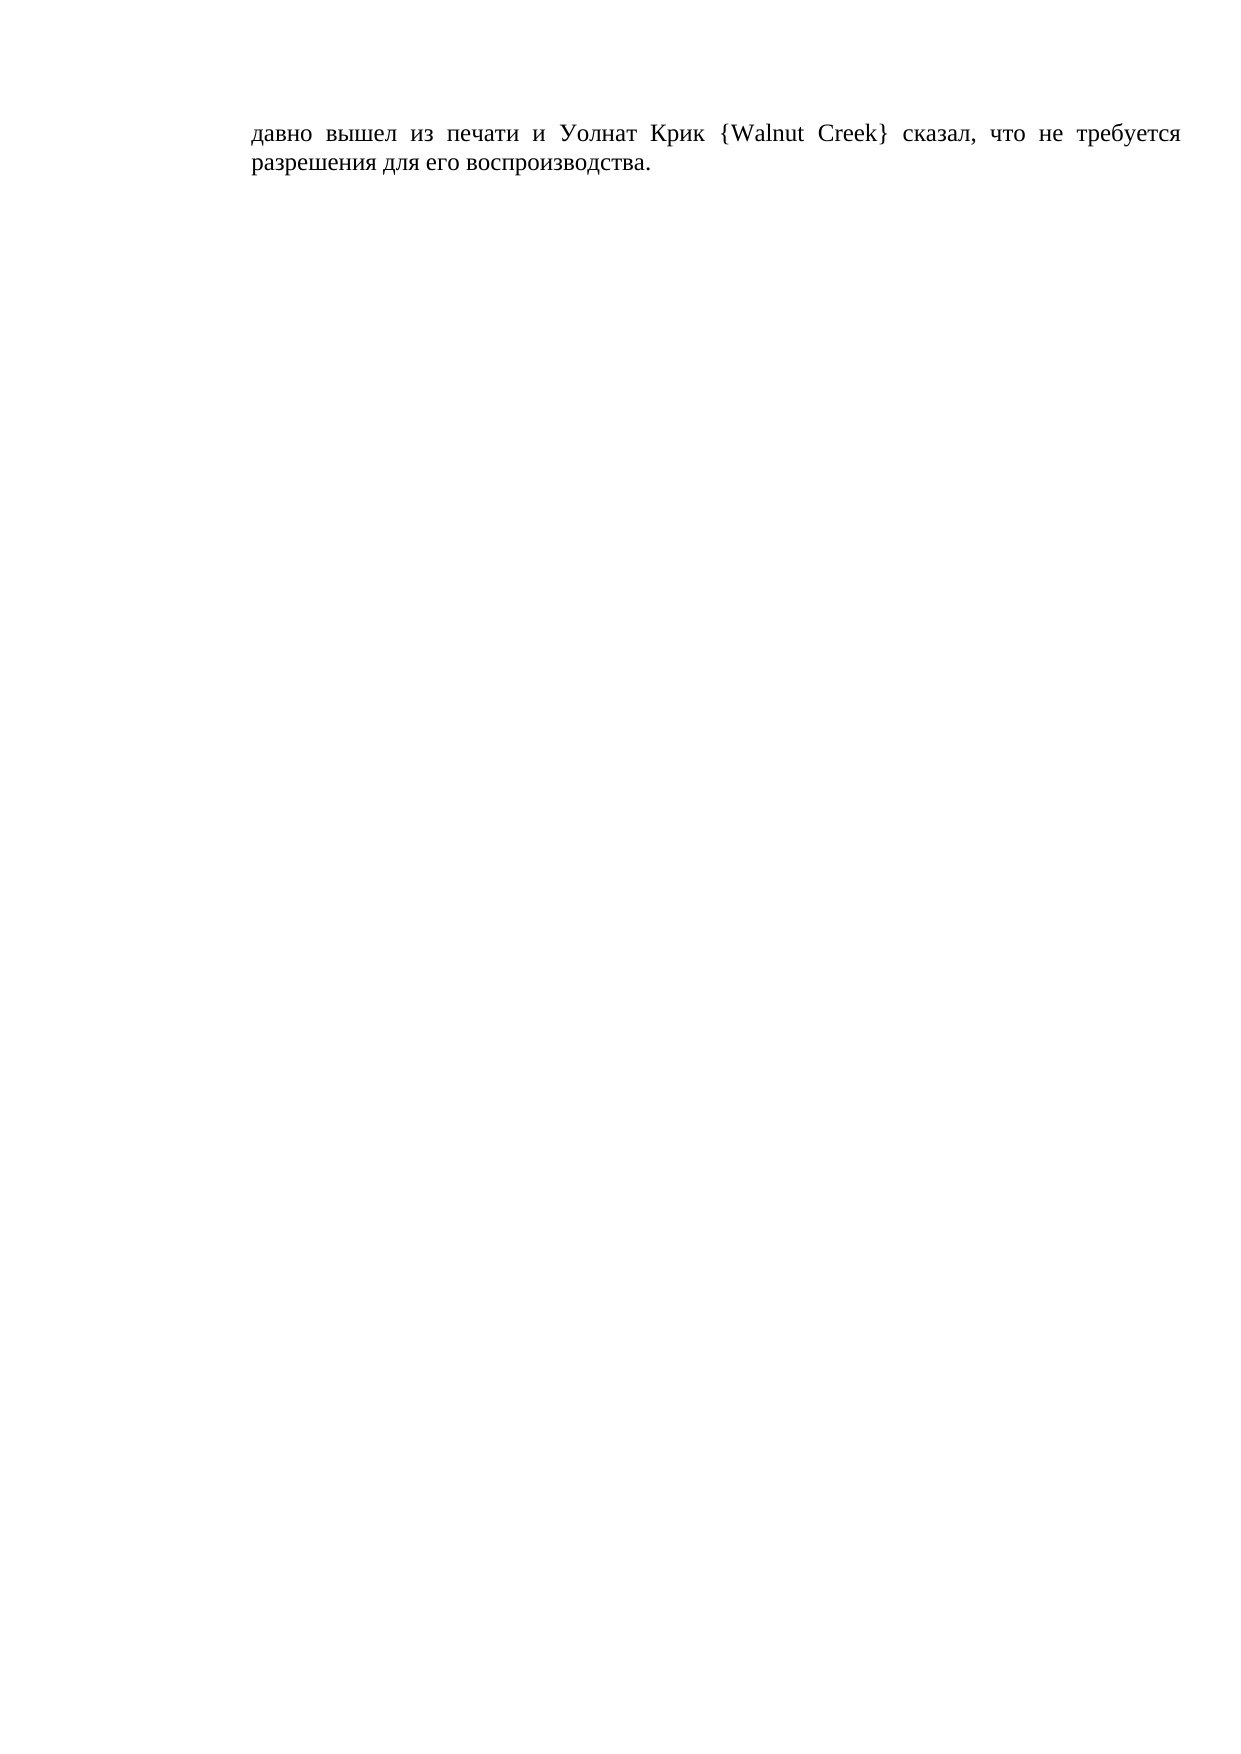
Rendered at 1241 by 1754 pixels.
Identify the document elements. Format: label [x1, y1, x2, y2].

text [251, 118, 1181, 176]
